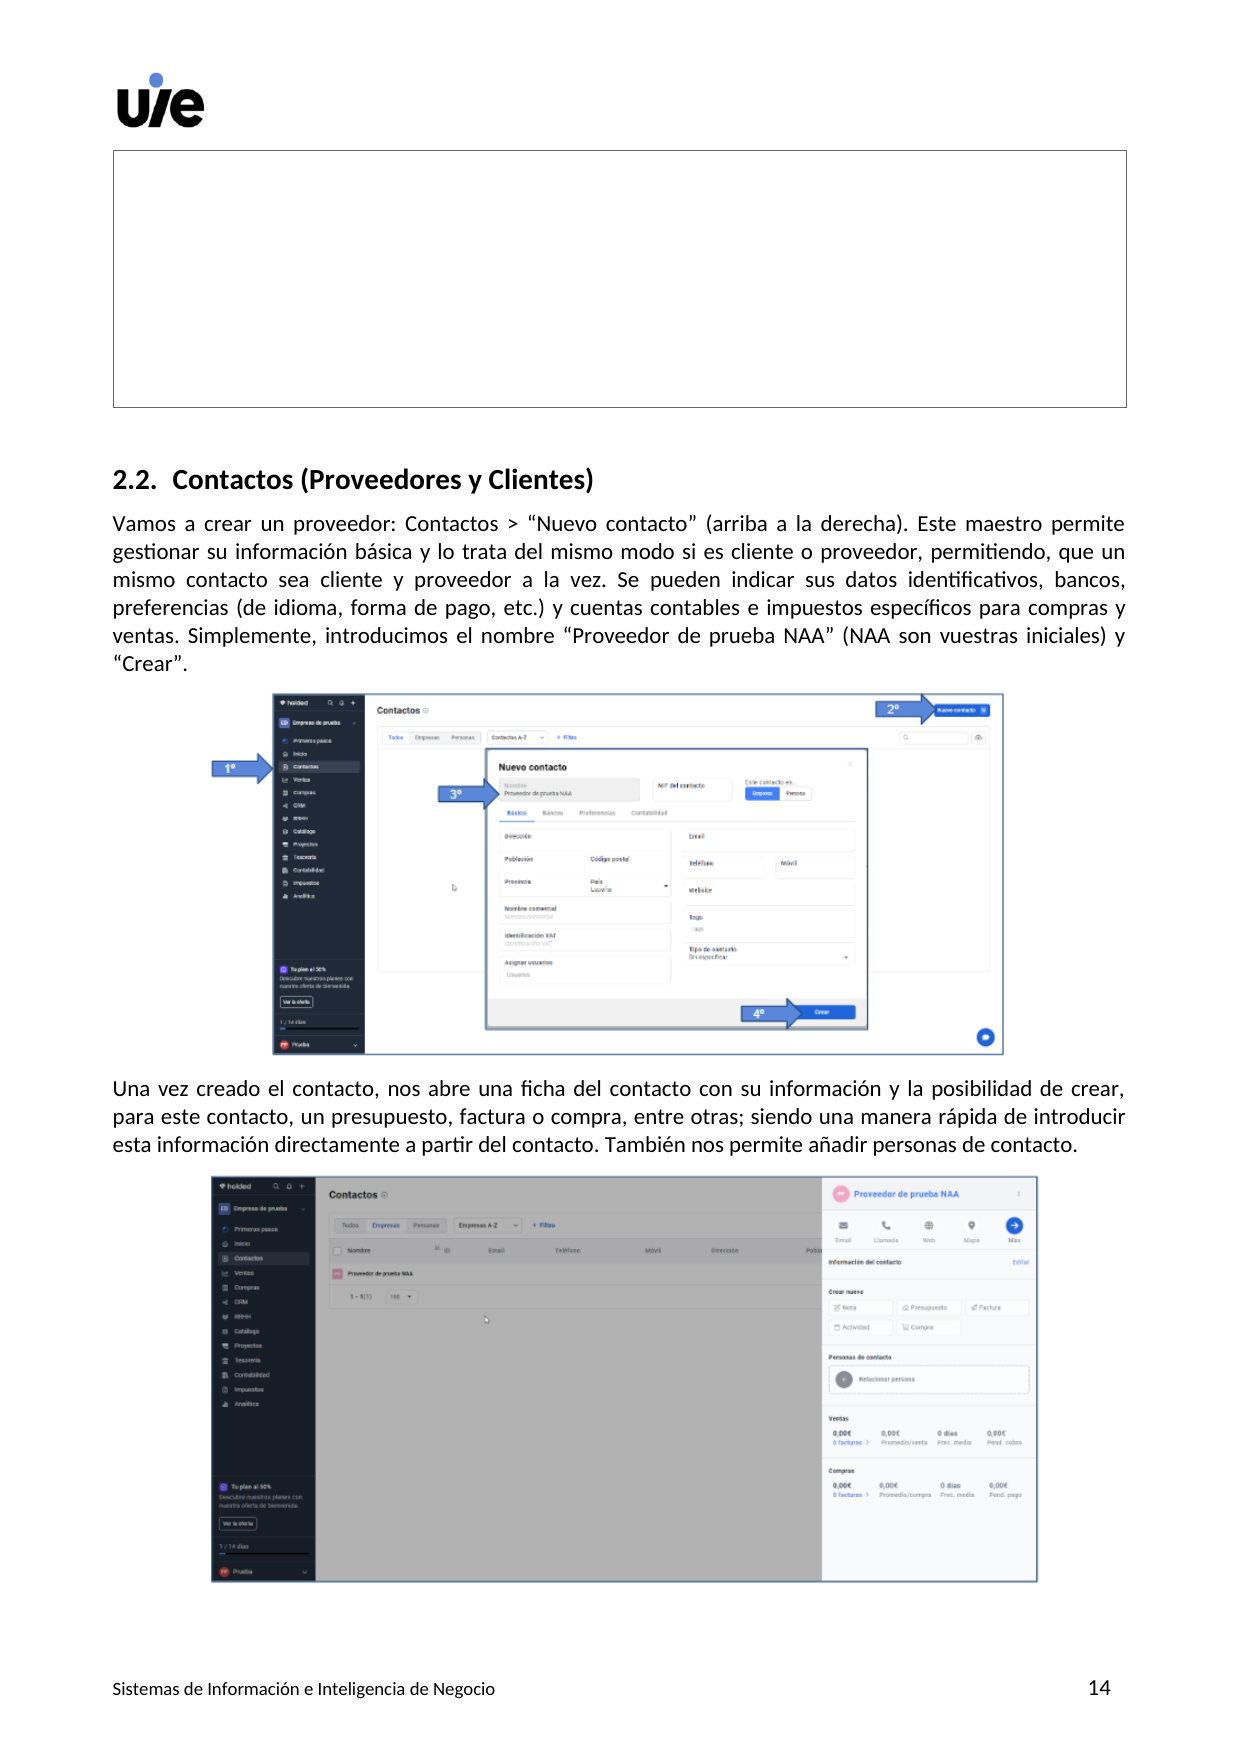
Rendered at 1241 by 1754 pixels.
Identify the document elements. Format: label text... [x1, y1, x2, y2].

picture [196, 689, 1044, 1062]
text Una vez creado el contacto, nos abre una ficha del contacto con su información y la posibilidad de crear, para este contacto, un presupuesto, factura o compra, entre otras; siendo una manera rápida de introducir esta información directamente a partir del contacto. También nos permite añadir personas de contacto. [112, 1074, 1128, 1158]
table_header [114, 151, 1126, 407]
text Vamos a crear un proveedor: Contactos > “Nuevo contacto” (arriba a la derecha). Este maestro permite gestionar su información básica y lo trata del mismo modo si es cliente o proveedor, permitiendo, que un mismo contacto sea cliente y proveedor a la vez. Se pueden indicar sus datos identificativos, bancos, preferencias (de idioma, forma de pago, etc.) y cuentas contables e impuestos específicos para compras y ventas. Simplemente, introducimos el nombre “Proveedor de prueba NAA” (NAA son vuestras iniciales) y “Crear”. [112, 509, 1128, 677]
picture [112, 71, 207, 130]
picture [175, 1170, 1065, 1587]
subtitle Contactos (Proveedores y Clientes) [112, 461, 1128, 496]
